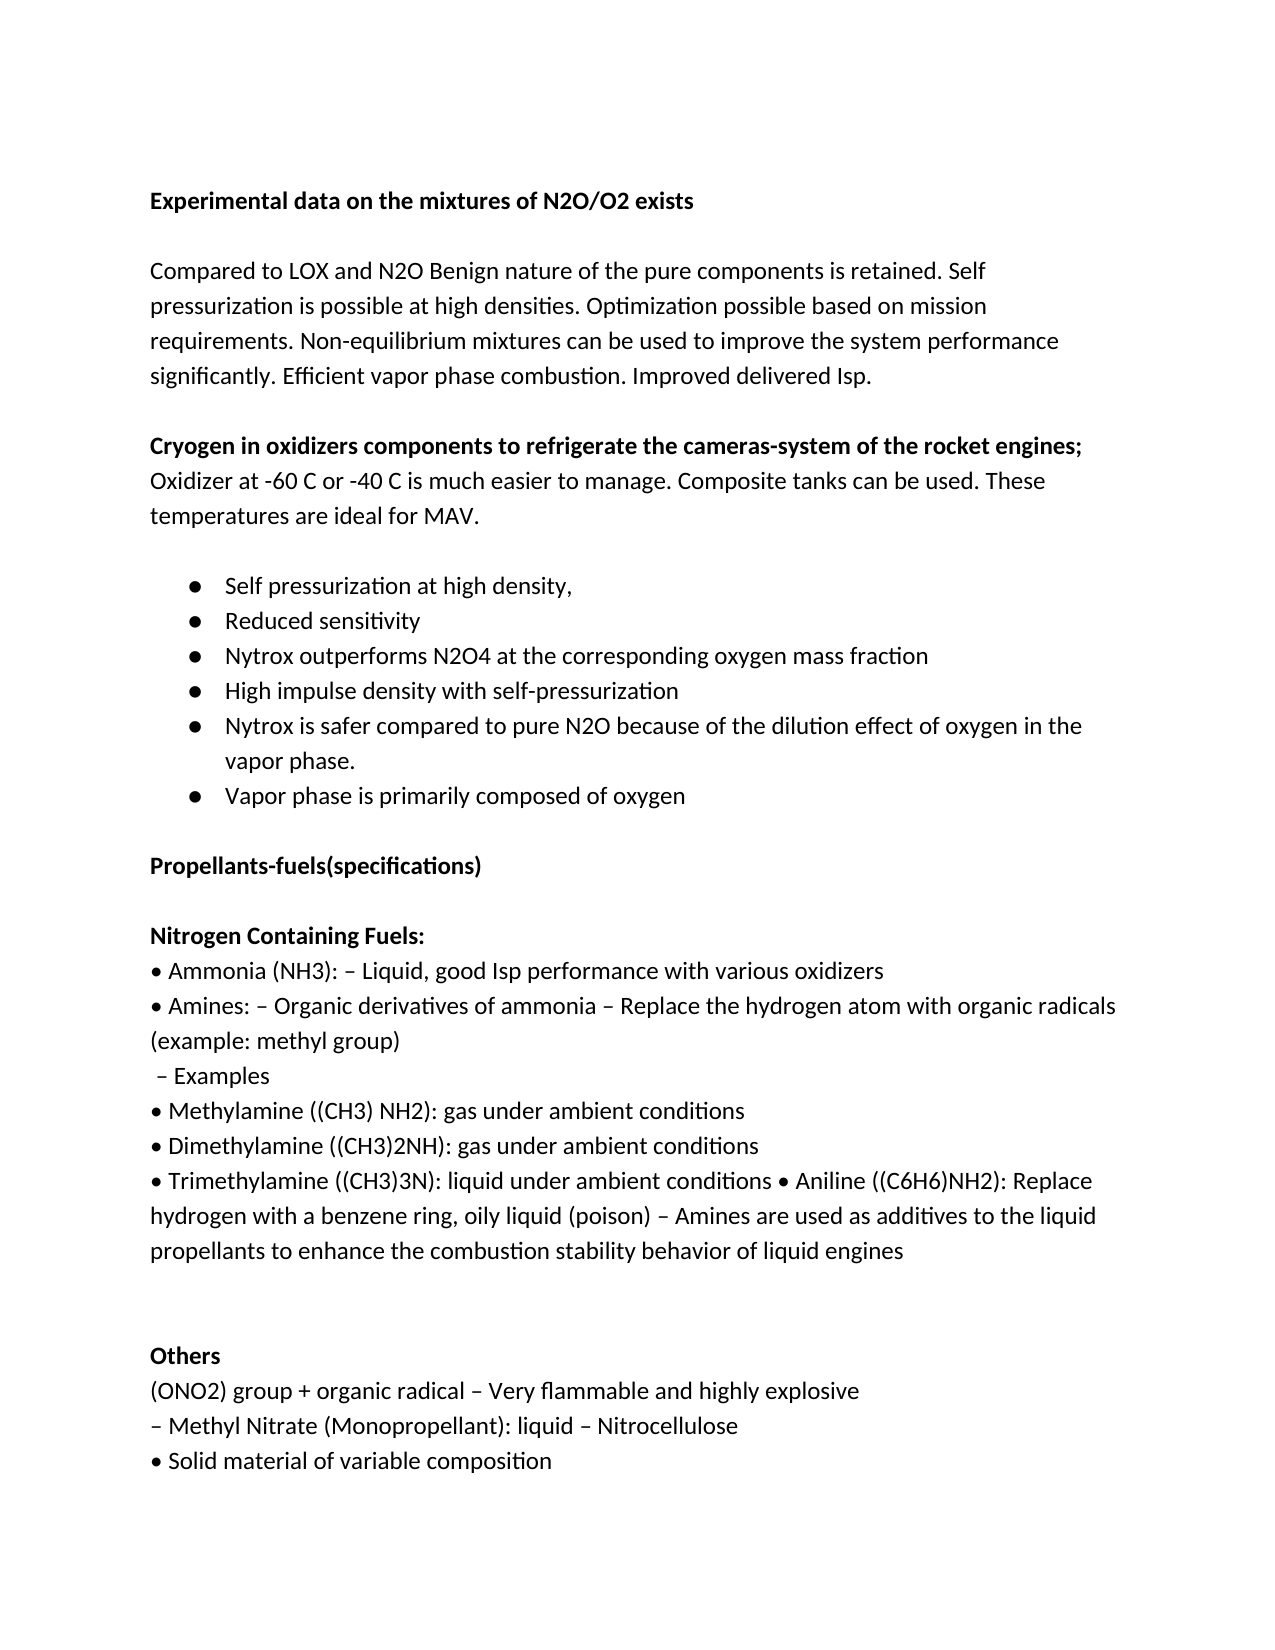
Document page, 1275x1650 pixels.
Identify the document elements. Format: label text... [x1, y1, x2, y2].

text • Trimethylamine ((CH3)3N): liquid under ambient conditions • Aniline ((C6H6)NH2): Replace hydrogen with a benzene ring, oily liquid (poison) – Amines are used as additives to the liquid propellants to enhance the combustion stability behavior of liquid engines [150, 1165, 1125, 1266]
text Others [150, 1340, 1125, 1371]
text Cryogen in oxidizers components to refrigerate the cameras-system of the rocket engines; [150, 430, 1125, 461]
text – Methyl Nitrate (Monopropellant): liquid – Nitrocellulose [150, 1410, 1125, 1441]
list Self pressurization at high density, [187, 570, 1125, 601]
text • Methylamine ((CH3) NH2): gas under ambient conditions [150, 1095, 1125, 1126]
text – Examples [150, 1060, 1125, 1091]
text Propellants-fuels(specifications) [150, 850, 1125, 881]
text • Dimethylamine ((CH3)2NH): gas under ambient conditions [150, 1130, 1125, 1161]
text (ONO2) group + organic radical – Very flammable and highly explosive [150, 1375, 1125, 1406]
text • Amines: – Organic derivatives of ammonia – Replace the hydrogen atom with organic radicals (example: methyl group) [150, 990, 1125, 1056]
text Oxidizer at -60 C or -40 C is much easier to manage. Composite tanks can be used. These temperatures are ideal for MAV. [150, 465, 1125, 531]
list Nytrox is safer compared to pure N2O because of the dilution effect of oxygen in the vapor phase. [187, 710, 1125, 776]
text Compared to LOX and N2O Benign nature of the pure components is retained. Self pressurization is possible at high densities. Optimization possible based on mission requirements. Non-equilibrium mixtures can be used to improve the system performance significantly. Efficient vapor phase combustion. Improved delivered Isp. [150, 255, 1125, 391]
text Nitrogen Containing Fuels: [150, 920, 1125, 951]
list High impulse density with self-pressurization [187, 675, 1125, 706]
text Experimental data on the mixtures of N2O/O2 exists [150, 185, 1125, 216]
list Reduced sensitivity [187, 605, 1125, 636]
text • Solid material of variable composition [150, 1445, 1125, 1476]
list Vapor phase is primarily composed of oxygen [187, 780, 1125, 811]
text • Ammonia (NH3): – Liquid, good Isp performance with various oxidizers [150, 955, 1125, 986]
list Nytrox outperforms N2O4 at the corresponding oxygen mass fraction [187, 640, 1125, 671]
